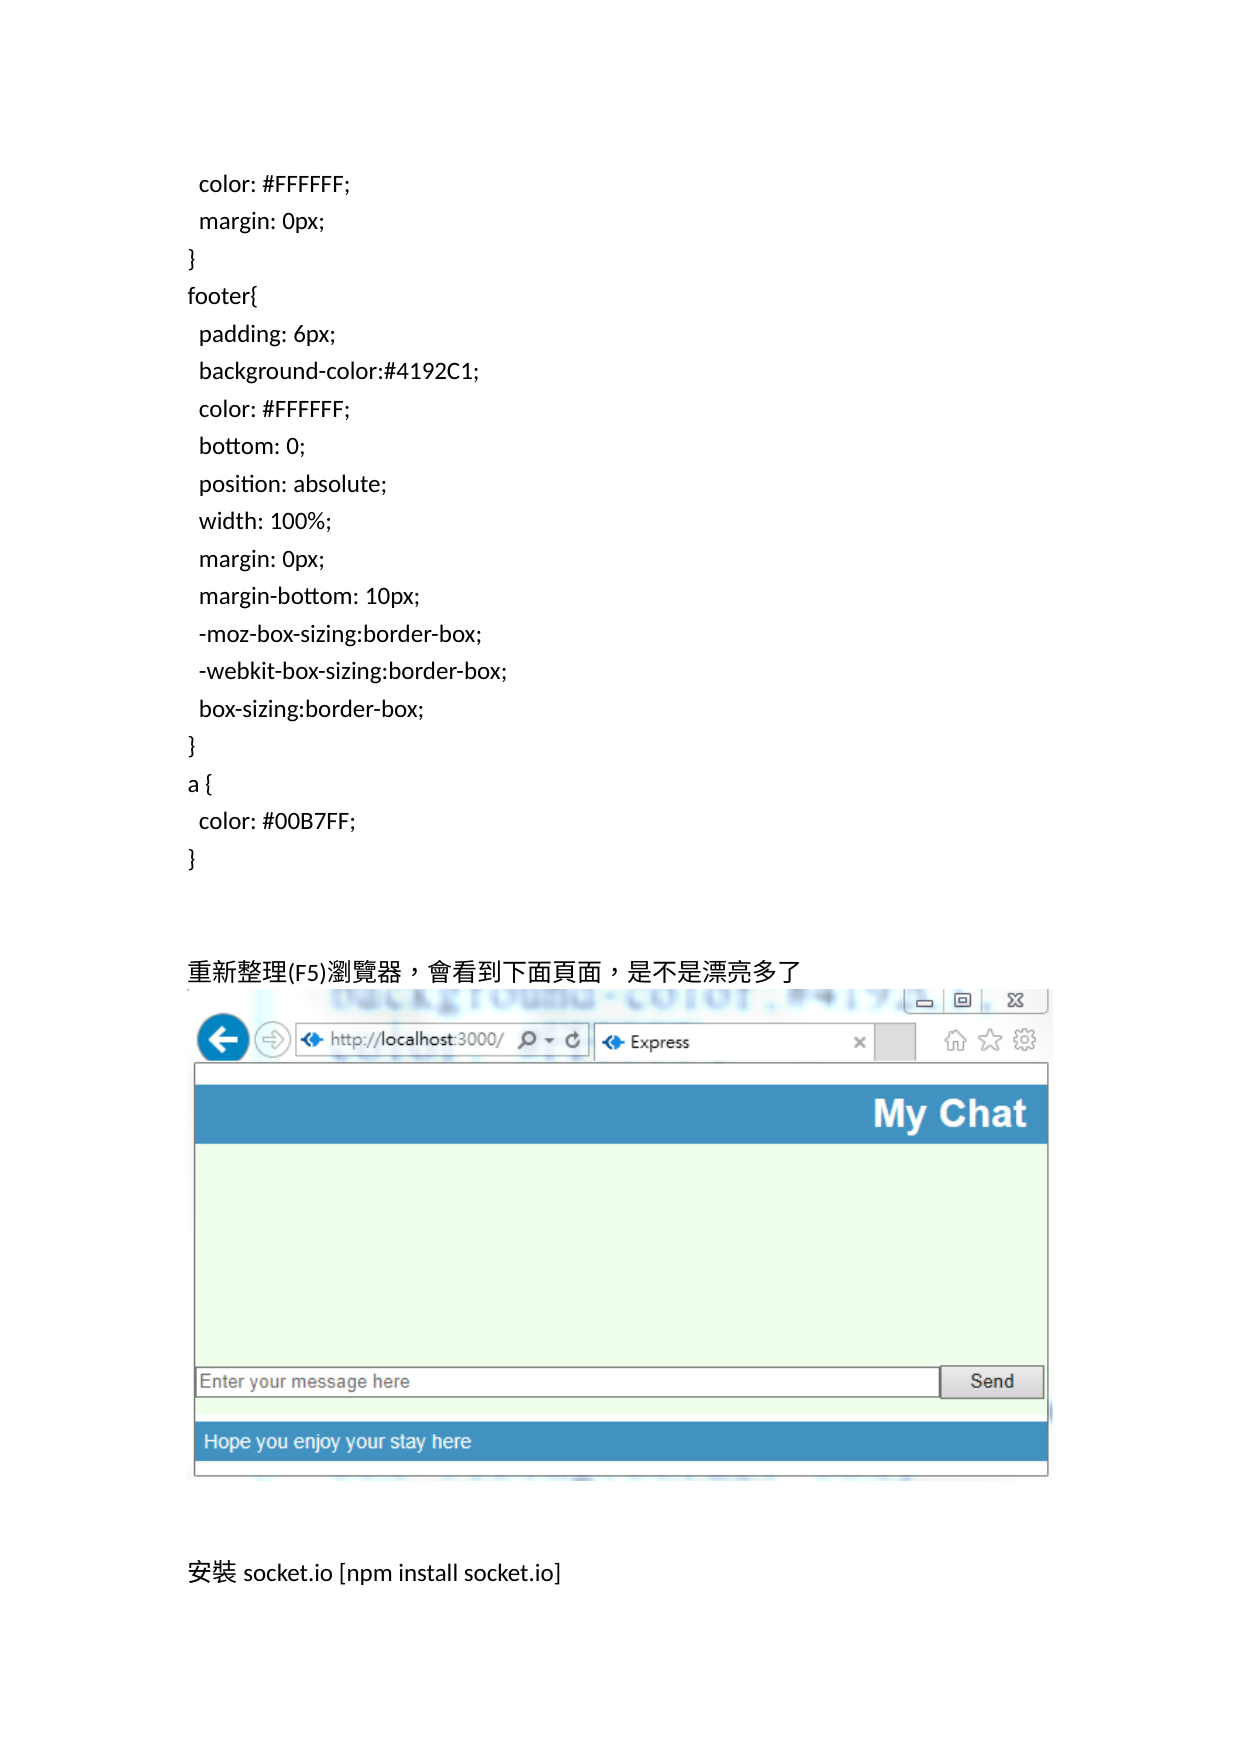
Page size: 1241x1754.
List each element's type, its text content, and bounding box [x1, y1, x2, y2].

text box-sizing:border-box; [187, 689, 1053, 727]
text position: absolute; [187, 464, 1053, 502]
text color: #00B7FF; [187, 802, 1053, 839]
text color: #FFFFFF; [187, 164, 1053, 202]
text -moz-box-sizing:border-box; [187, 614, 1053, 652]
text background-color:#4192C1; [187, 352, 1053, 389]
text a { [187, 764, 1053, 802]
text 安裝 socket.io [npm install socket.io] [187, 1552, 1053, 1589]
text margin: 0px; [187, 539, 1053, 577]
text bottom: 0; [187, 427, 1053, 464]
text 重新整理(F5)瀏覽器，會看到下面頁面，是不是漂亮多了 [187, 952, 1053, 989]
text } [187, 727, 1053, 764]
text } [187, 839, 1053, 877]
text color: #FFFFFF; [187, 389, 1053, 427]
text margin: 0px; [187, 202, 1053, 239]
picture [187, 989, 1053, 1481]
text margin-bottom: 10px; [187, 577, 1053, 614]
text -webkit-box-sizing:border-box; [187, 652, 1053, 689]
text footer{ [187, 277, 1053, 314]
text } [187, 239, 1053, 277]
text width: 100%; [187, 502, 1053, 539]
text padding: 6px; [187, 314, 1053, 352]
